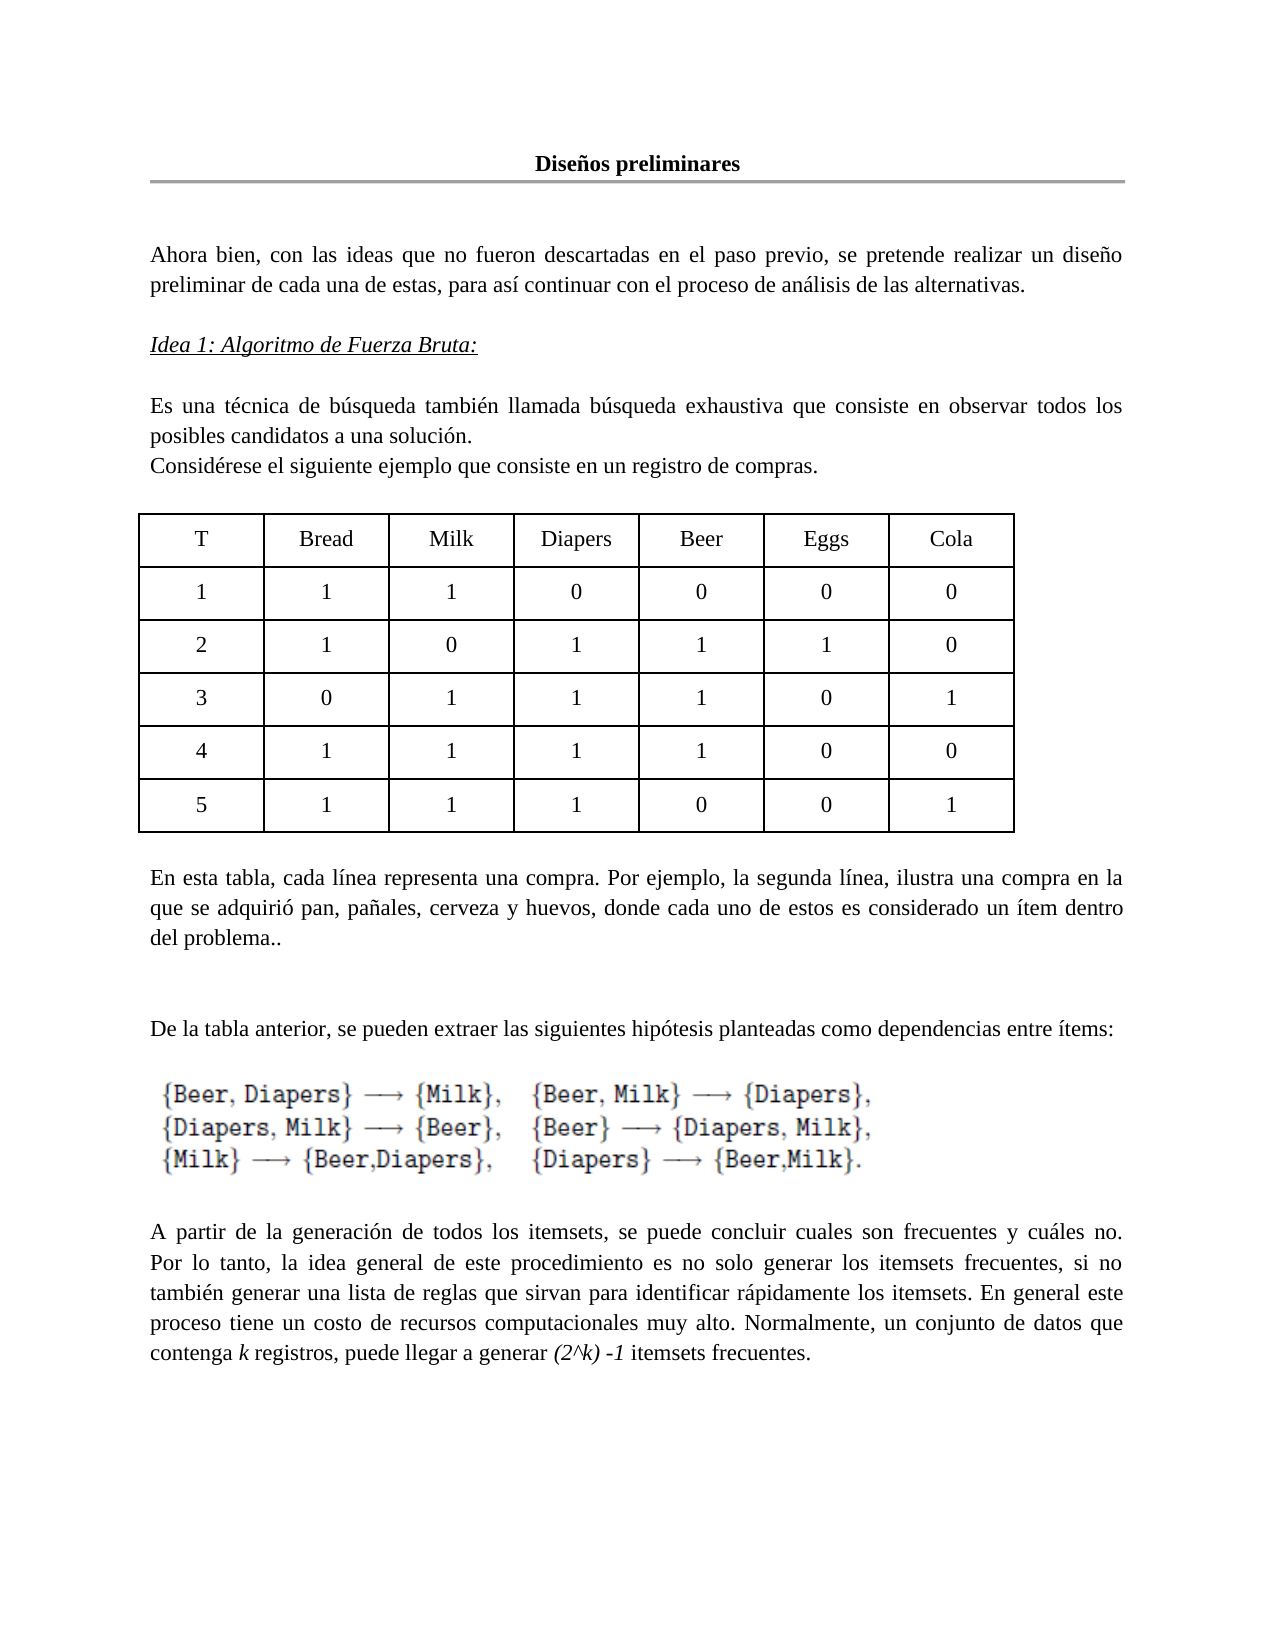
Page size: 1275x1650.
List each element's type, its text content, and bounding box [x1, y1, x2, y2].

table_cell 1 [640, 621, 763, 672]
table_cell 1 [765, 621, 888, 672]
text Es una técnica de búsqueda también llamada búsqueda exhaustiva que consiste en observar todos los posibles candidatos a una solución. [150, 392, 1125, 448]
table_cell 1 [390, 674, 513, 725]
table_cell 1 [890, 780, 1013, 831]
table_cell 5 [140, 780, 263, 831]
table_cell 1 [390, 568, 513, 619]
text Idea 1: Algoritmo de Fuerza Bruta: [150, 331, 1125, 358]
table_header Beer [640, 515, 763, 566]
table_cell 0 [890, 568, 1013, 619]
table_cell 2 [140, 621, 263, 672]
table_cell 1 [640, 674, 763, 725]
table_cell 4 [140, 727, 263, 778]
text A partir de la generación de todos los itemsets, se puede concluir cuales son frecuentes y cuáles no. Por lo tanto, la idea general de este procedimiento es no solo generar los itemsets frecuentes, si no también generar una lista de reglas que sirvan para identificar rápidamente los itemsets. En general este proceso tiene un costo de recursos computacionales muy alto. Normalmente, un conjunto de datos que contenga k registros, puede llegar a generar (2^k) -1 itemsets frecuentes. [150, 1218, 1125, 1366]
table_cell 1 [265, 621, 388, 672]
table_header Bread [265, 515, 388, 566]
text Ahora bien, con las ideas que no fueron descartadas en el paso previo, se pretende realizar un diseño preliminar de cada una de estas, para así continuar con el proceso de análisis de las alternativas. [150, 241, 1125, 297]
table_cell 1 [640, 727, 763, 778]
text Considérese el siguiente ejemplo que consiste en un registro de compras. [150, 452, 1125, 478]
table_cell 1 [515, 674, 638, 725]
text De la tabla anterior, se pueden extraer las siguientes hipótesis planteadas como dependencias entre ítems: [150, 1014, 1125, 1041]
table_cell 1 [390, 727, 513, 778]
table_cell 0 [765, 568, 888, 619]
table_cell 0 [265, 674, 388, 725]
table_cell 1 [140, 568, 263, 619]
table_cell 1 [390, 780, 513, 831]
table_header Milk [390, 515, 513, 566]
table_cell 1 [265, 568, 388, 619]
table_cell 0 [765, 727, 888, 778]
table_cell 1 [890, 674, 1013, 725]
table_cell 3 [140, 674, 263, 725]
text En esta tabla, cada línea representa una compra. Por ejemplo, la segunda línea, ilustra una compra en la que se adquirió pan, pañales, cerveza y huevos, donde cada uno de estos es considerado un ítem dentro del problema.. [150, 863, 1125, 950]
table_cell 1 [265, 780, 388, 831]
picture [150, 1075, 882, 1185]
table_cell 0 [765, 780, 888, 831]
table_header Eggs [765, 515, 888, 566]
table_cell 1 [265, 727, 388, 778]
table_cell 0 [890, 621, 1013, 672]
table_cell 1 [515, 780, 638, 831]
table_cell 1 [515, 727, 638, 778]
table_header T [140, 515, 263, 566]
table_header Cola [890, 515, 1013, 566]
table_cell 0 [765, 674, 888, 725]
table_header Diapers [515, 515, 638, 566]
table_cell 0 [390, 621, 513, 672]
table_cell 0 [515, 568, 638, 619]
table_cell 0 [640, 780, 763, 831]
table_cell 0 [890, 727, 1013, 778]
table_cell 1 [515, 621, 638, 672]
text Diseños preliminares [150, 150, 1125, 176]
table_cell 0 [640, 568, 763, 619]
